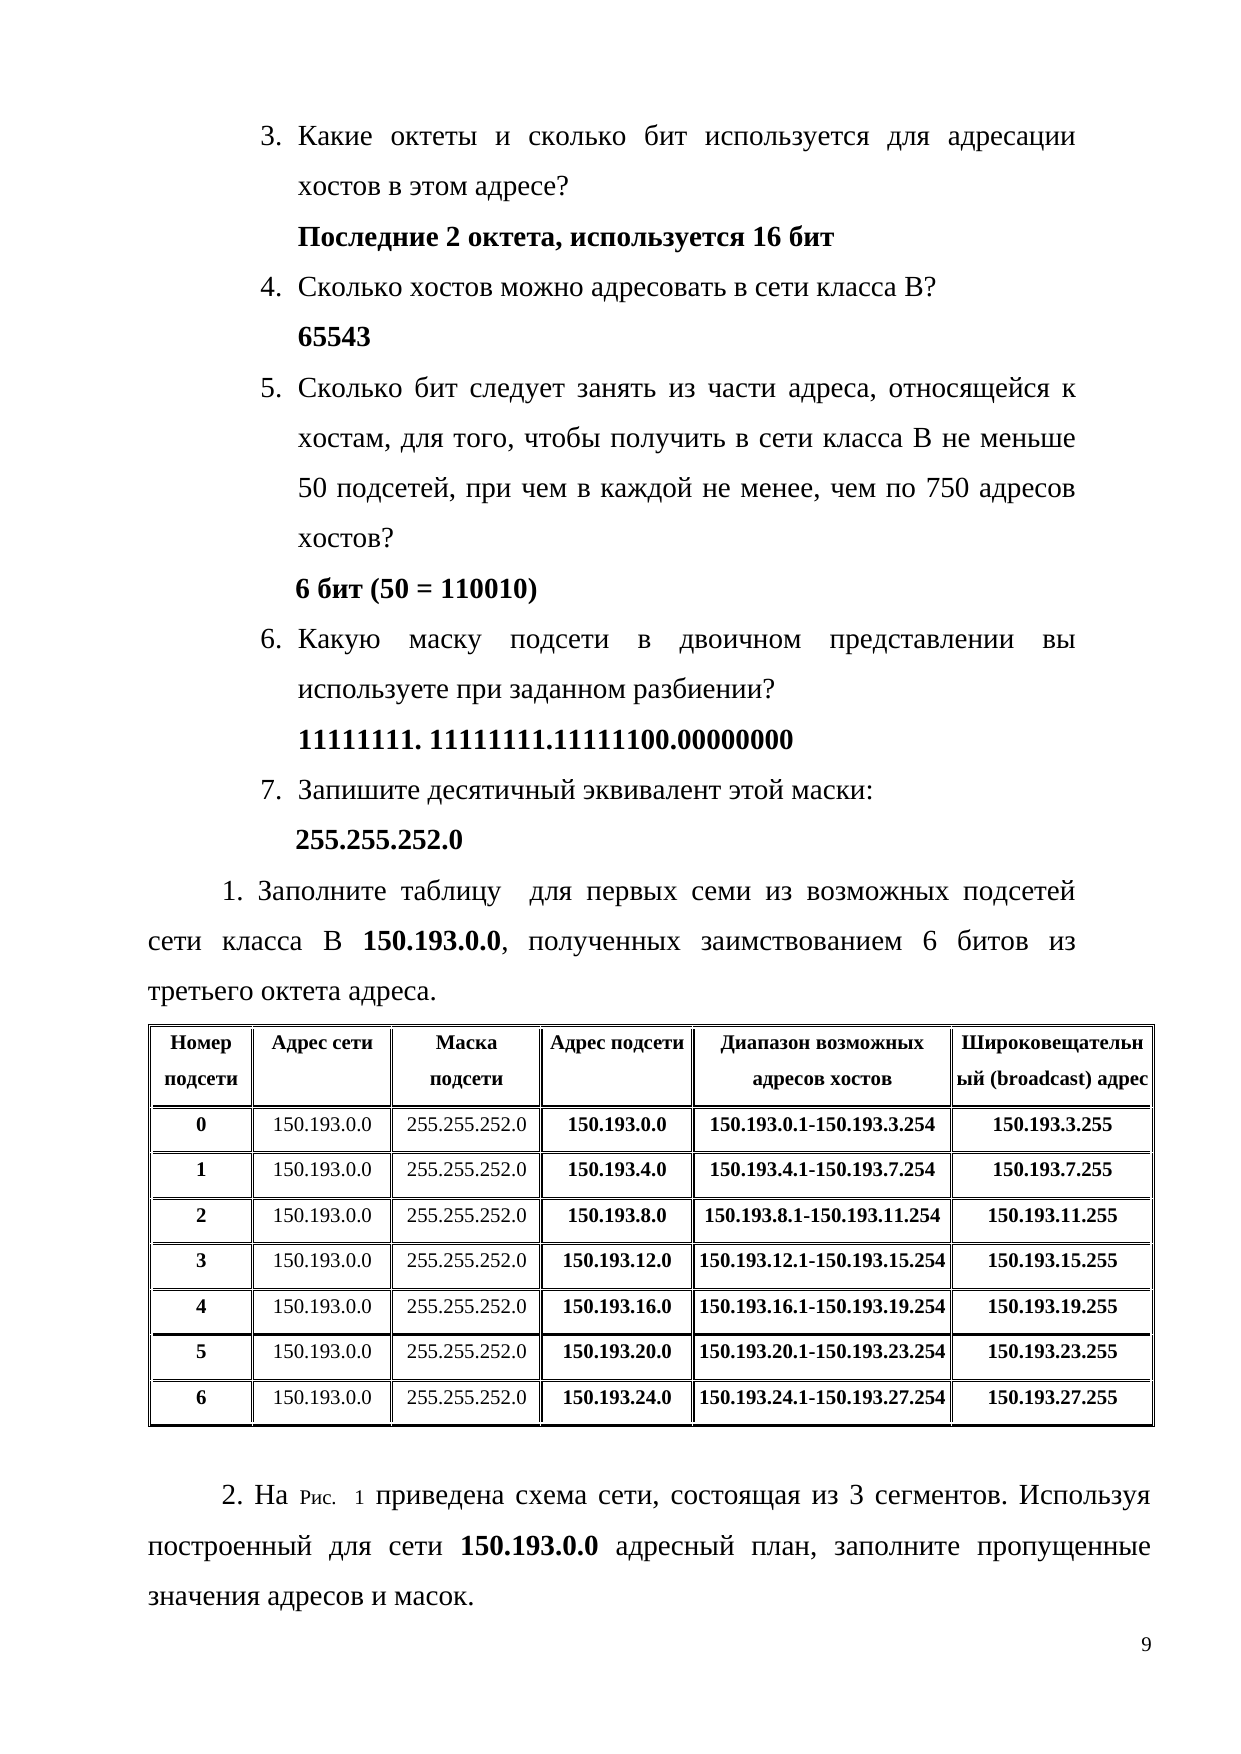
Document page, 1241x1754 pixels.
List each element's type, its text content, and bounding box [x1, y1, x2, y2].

table_cell 150.193.0.0 [254, 1291, 390, 1333]
table_cell 150.193.27.255 [951, 1379, 1152, 1424]
text 1. Заполните таблицу для первых семи из возможных подсетей сети класса B 150.193.0.0, полученных заимствованием 6 битов из третьего октета адреса. [148, 873, 1077, 1007]
table_cell 150.193.0.0 [254, 1336, 390, 1378]
table_cell 150.193.12.0 [543, 1245, 691, 1287]
table_cell 5 [149, 1333, 251, 1378]
text 6 бит (50 = 110010) [260, 571, 1077, 604]
table_cell 150.193.0.0 [253, 1382, 392, 1424]
table_cell 1 [149, 1151, 252, 1196]
table_header Широковещательный (broadcast) адрес [951, 1027, 1152, 1105]
list Сколько хостов можно адресовать в сети класса В? [260, 269, 1077, 303]
text 11111111. 11111111.11111100.00000000 [298, 722, 1077, 755]
table_cell 150.193.19.255 [953, 1288, 1152, 1333]
table_cell 150.193.8.1-150.193.11.254 [695, 1200, 950, 1242]
table_cell 150.193.0.1-150.193.3.254 [695, 1109, 950, 1151]
table_cell 150.193.0.0 [254, 1245, 390, 1287]
table_cell 150.193.15.255 [951, 1242, 1153, 1287]
text 65543 [298, 319, 1077, 353]
table_cell 150.193.0.0 [543, 1109, 691, 1151]
list Запишите десятичный эквивалент этой маски: [260, 772, 1077, 806]
table_cell 255.255.252.0 [392, 1379, 541, 1424]
table_cell 255.255.252.0 [393, 1200, 539, 1242]
table_cell 255.255.252.0 [393, 1291, 539, 1333]
table_cell 150.193.4.0 [543, 1154, 691, 1196]
table_cell 150.193.12.1-150.193.15.254 [695, 1245, 950, 1287]
table_header Номер подсети [151, 1027, 252, 1105]
table_cell 150.193.24.1-150.193.27.254 [693, 1382, 951, 1424]
table_cell 150.193.0.0 [254, 1109, 390, 1151]
table_cell 150.193.20.0 [543, 1336, 691, 1378]
table_header Диапазон возможных адресов хостов [693, 1027, 951, 1105]
table_cell 255.255.252.0 [393, 1245, 539, 1287]
table_cell 150.193.11.255 [953, 1196, 1152, 1242]
table_cell 0 [151, 1105, 251, 1151]
table_cell 2 [151, 1196, 251, 1242]
table_cell 150.193.7.255 [951, 1151, 1153, 1196]
table_cell 150.193.24.0 [541, 1379, 693, 1424]
table_cell 150.193.16.1-150.193.19.254 [695, 1291, 950, 1333]
table_header Адрес сети [253, 1027, 392, 1105]
table_cell 150.193.0.0 [254, 1154, 390, 1196]
table_cell 255.255.252.0 [393, 1109, 539, 1151]
text Последние 2 октета, используется 16 бит [298, 219, 1077, 252]
table_header Адрес подсети [541, 1025, 693, 1105]
table_cell 150.193.8.0 [543, 1200, 691, 1242]
table_header Маска подсети [392, 1025, 541, 1105]
table_cell 150.193.20.1-150.193.23.254 [695, 1336, 950, 1378]
table_cell 3 [149, 1242, 252, 1287]
table_cell 150.193.16.0 [543, 1291, 691, 1333]
list Какую маску подсети в двоичном представлении вы используете при заданном разбиении? [260, 621, 1077, 705]
text 255.255.252.0 [221, 822, 1077, 856]
table_cell 6 [151, 1379, 252, 1424]
table_cell 150.193.23.255 [953, 1333, 1153, 1378]
list Сколько бит следует занять из части адреса, относящейся к хостам, для того, чтобы получить в сети класса В не меньше 50 подсетей, при чем в каждой не менее, чем по 750 адресов хостов? [260, 370, 1077, 554]
table_cell 255.255.252.0 [393, 1154, 539, 1196]
table_cell 150.193.3.255 [953, 1105, 1152, 1151]
table_cell 150.193.0.0 [254, 1200, 390, 1242]
table_cell 4 [151, 1288, 251, 1333]
table_cell 150.193.4.1-150.193.7.254 [695, 1154, 950, 1196]
table_cell 255.255.252.0 [393, 1336, 539, 1378]
list Какие октеты и сколько бит используется для адресации хостов в этом адресе? [260, 118, 1077, 202]
